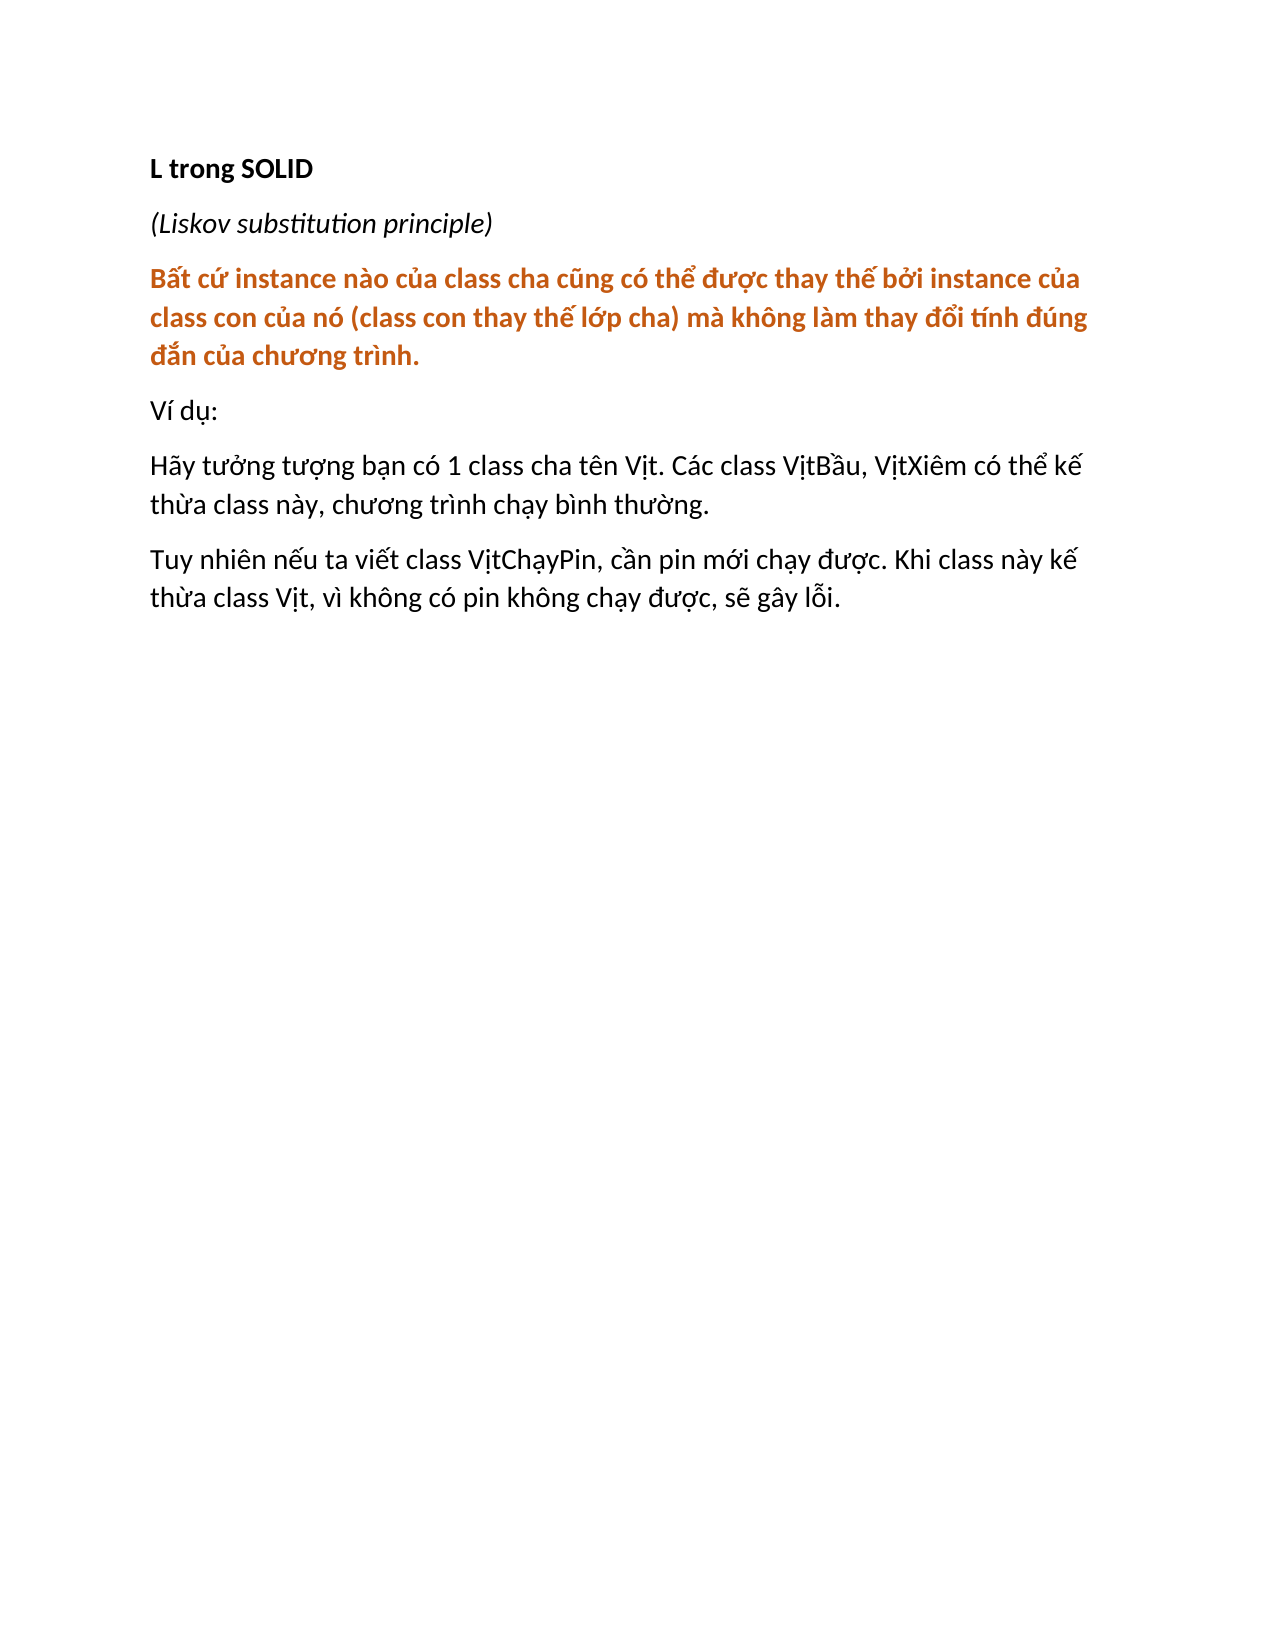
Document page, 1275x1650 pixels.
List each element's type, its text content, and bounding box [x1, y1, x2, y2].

text L trong SOLID [150, 150, 1125, 186]
text Hãy tưởng tượng bạn có 1 class cha tên Vịt. Các class VịtBầu, VịtXiêm có thể kế thừa class này, chương trình chạy bình thường. [150, 447, 1125, 521]
text Bất cứ instance nào của class cha cũng có thể được thay thế bởi instance của class con của nó (class con thay thế lớp cha) mà không làm thay đổi tính đúng đắn của chương trình. [150, 260, 1125, 373]
text (Liskov substitution principle) [150, 205, 1125, 241]
text Tuy nhiên nếu ta viết class VịtChạyPin, cần pin mới chạy được. Khi class này kế thừa class Vịt, vì không có pin không chạy được, sẽ gây lỗi. [150, 541, 1125, 615]
text Ví dụ: [150, 392, 1125, 428]
